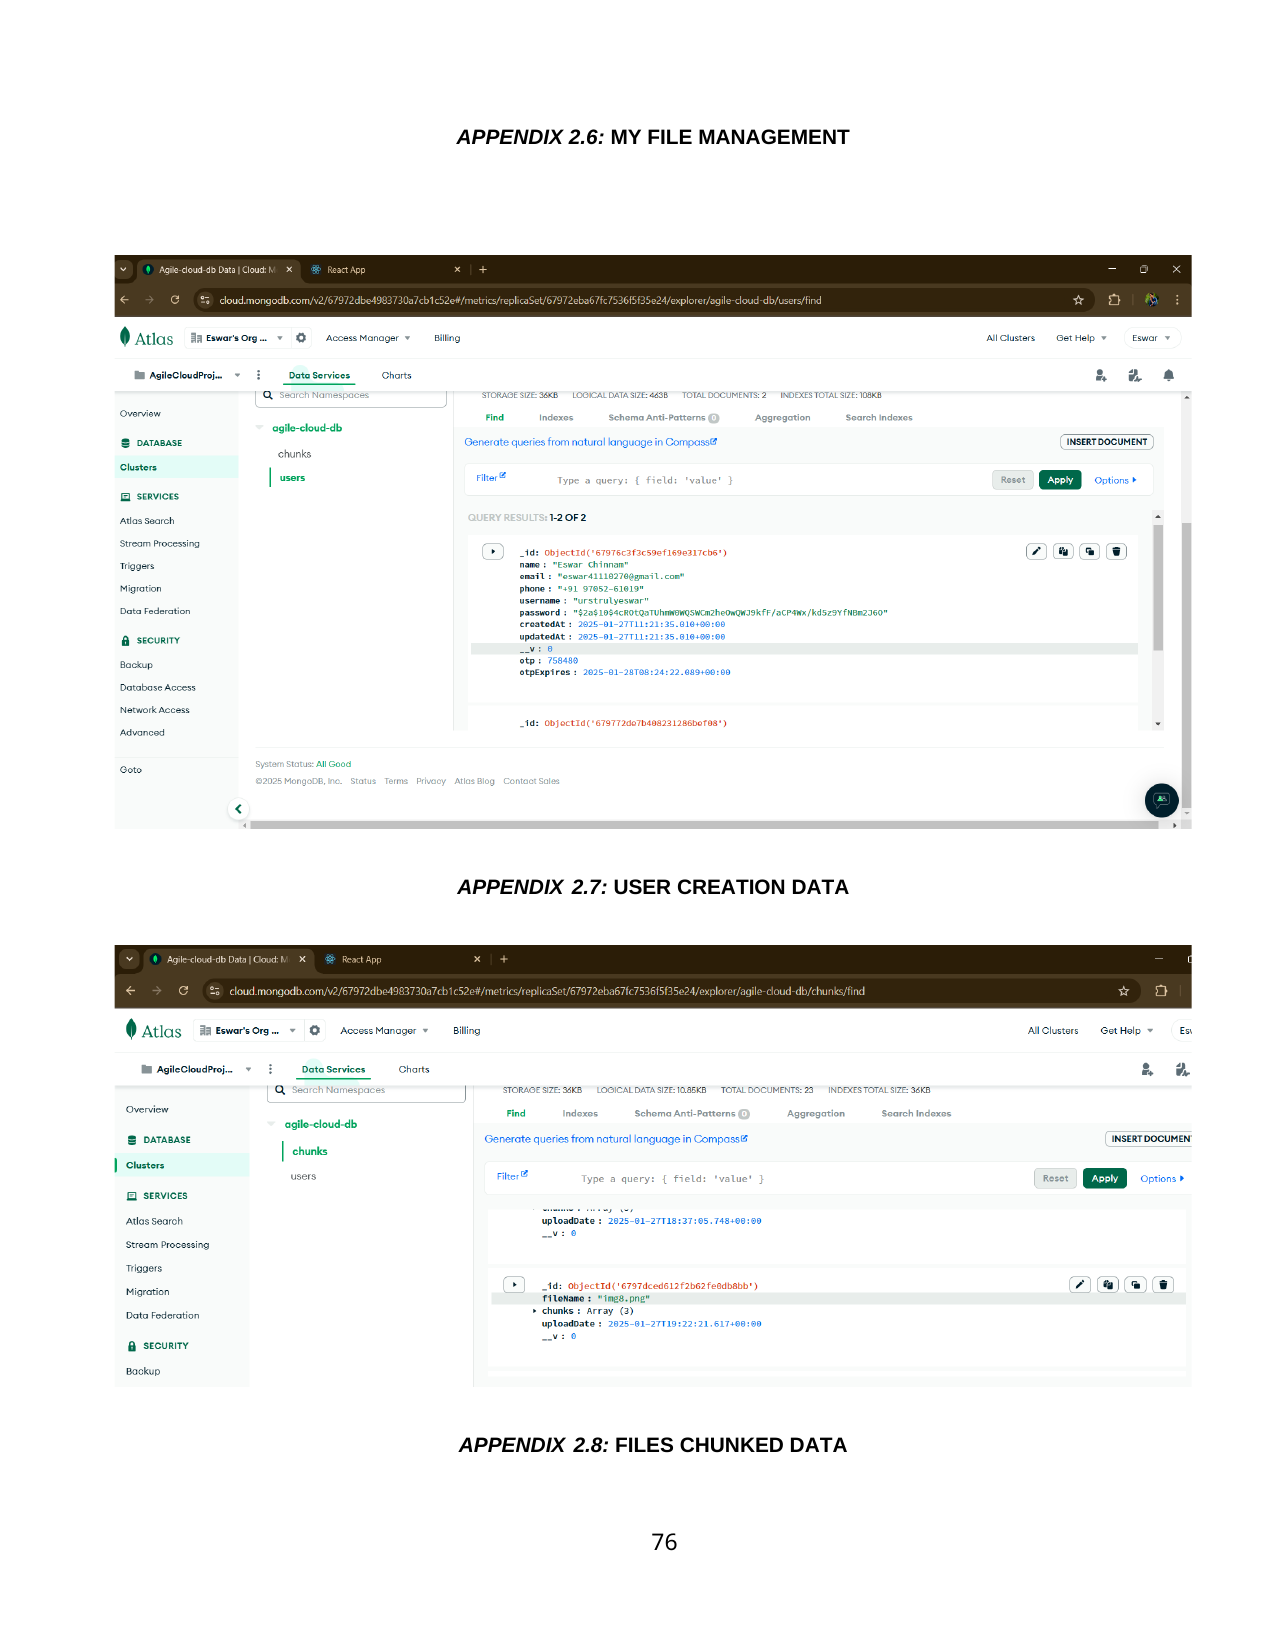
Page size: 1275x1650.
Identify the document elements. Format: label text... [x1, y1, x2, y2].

picture [114, 945, 1192, 1387]
picture [114, 255, 1192, 829]
subtitle APPENDIX 2.8: FILES CHUNKED DATA [114, 1433, 1192, 1457]
subtitle APPENDIX 2.7: USER CREATION DATA [114, 875, 1192, 899]
subtitle APPENDIX 2.6: MY FILE MANAGEMENT [114, 125, 1192, 149]
